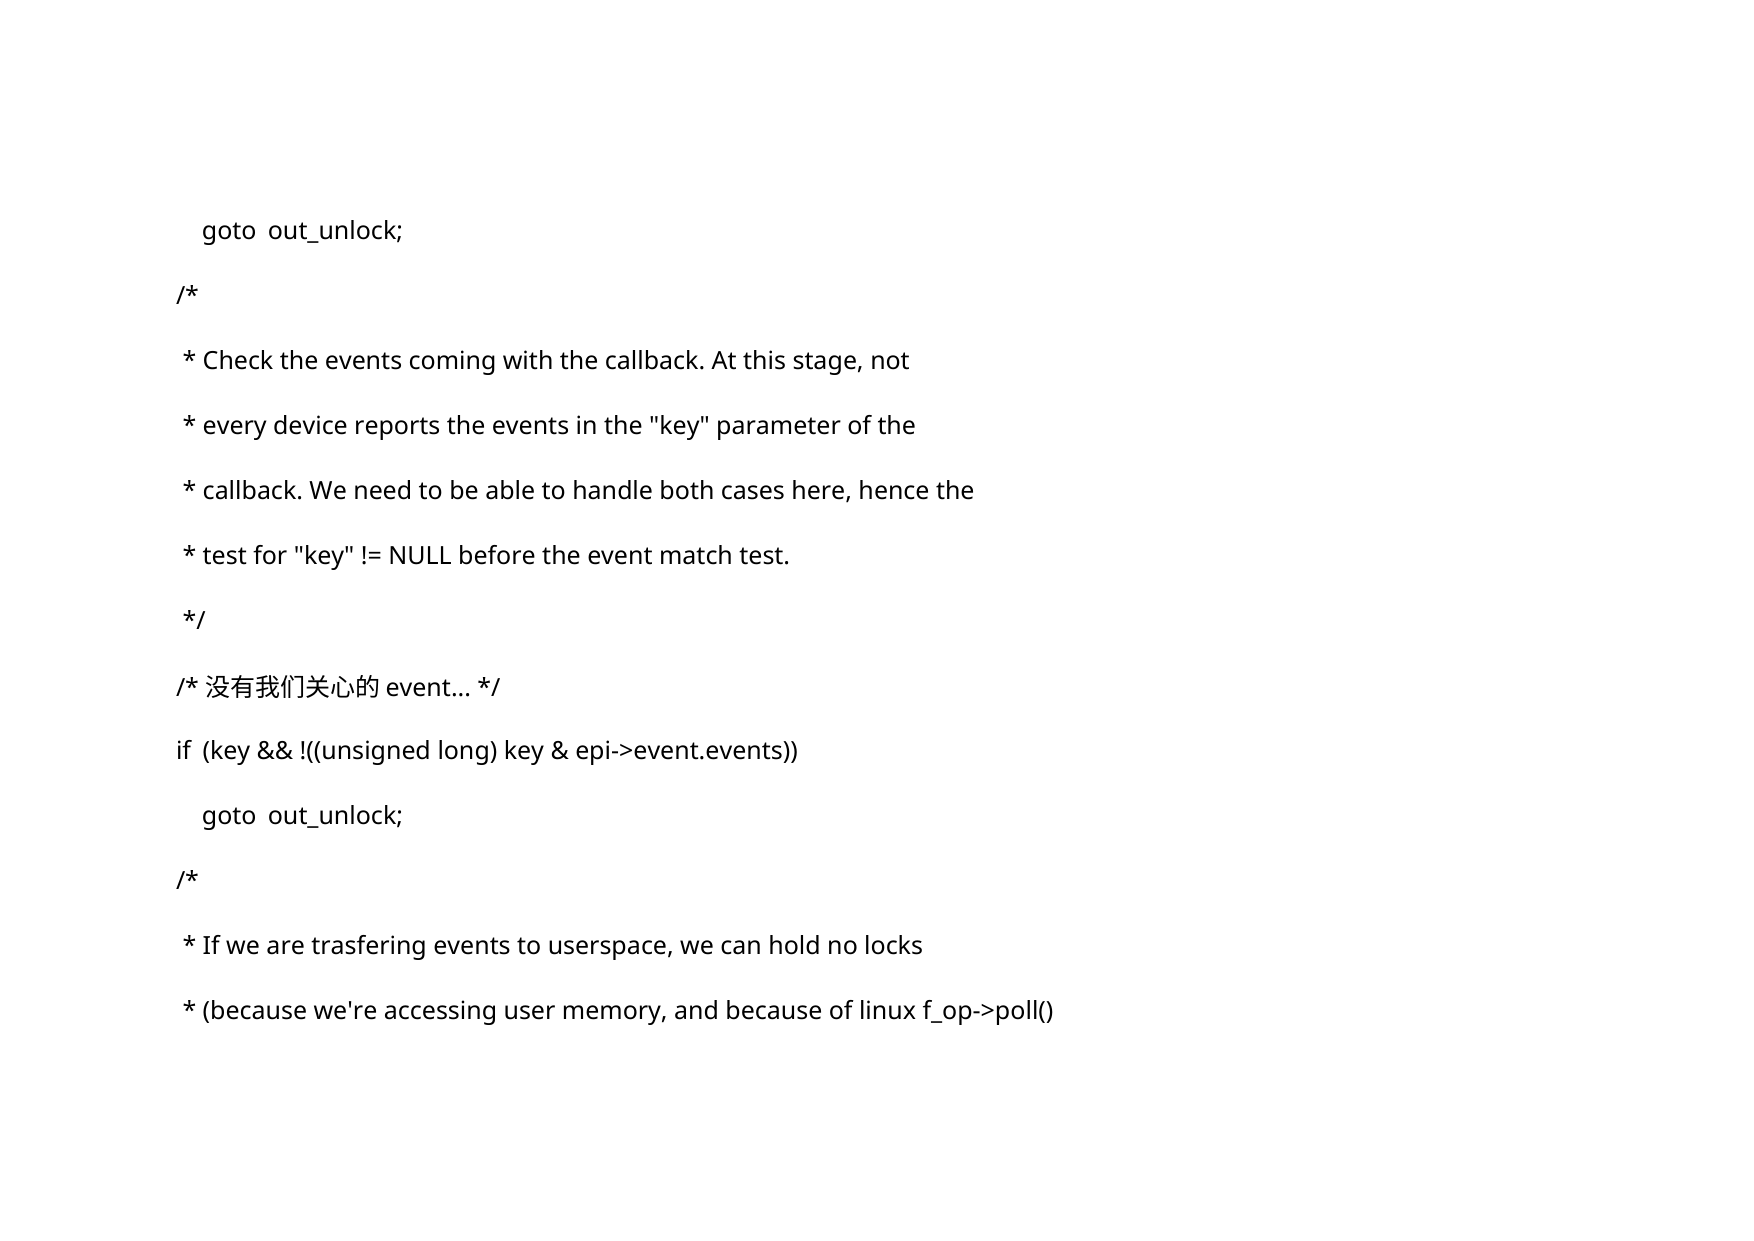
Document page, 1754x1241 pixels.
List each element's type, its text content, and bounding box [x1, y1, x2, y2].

text * (because we're accessing user memory, and because of linux f_op->poll() [150, 978, 1604, 1043]
text if (key && !((unsigned long) key & epi->event.events)) [150, 718, 1604, 783]
text /* [150, 263, 1604, 328]
text goto out_unlock; [150, 198, 1604, 263]
text */ [150, 588, 1604, 653]
text * Check the events coming with the callback. At this stage, not [150, 328, 1604, 393]
text /* [150, 848, 1604, 913]
text * every device reports the events in the "key" parameter of the [150, 393, 1604, 458]
text goto out_unlock; [150, 783, 1604, 848]
text * callback. We need to be able to handle both cases here, hence the [150, 458, 1604, 523]
text * If we are trasfering events to userspace, we can hold no locks [150, 913, 1604, 978]
text /* 没有我们关心的event... */ [150, 653, 1604, 718]
text * test for "key" != NULL before the event match test. [150, 523, 1604, 588]
